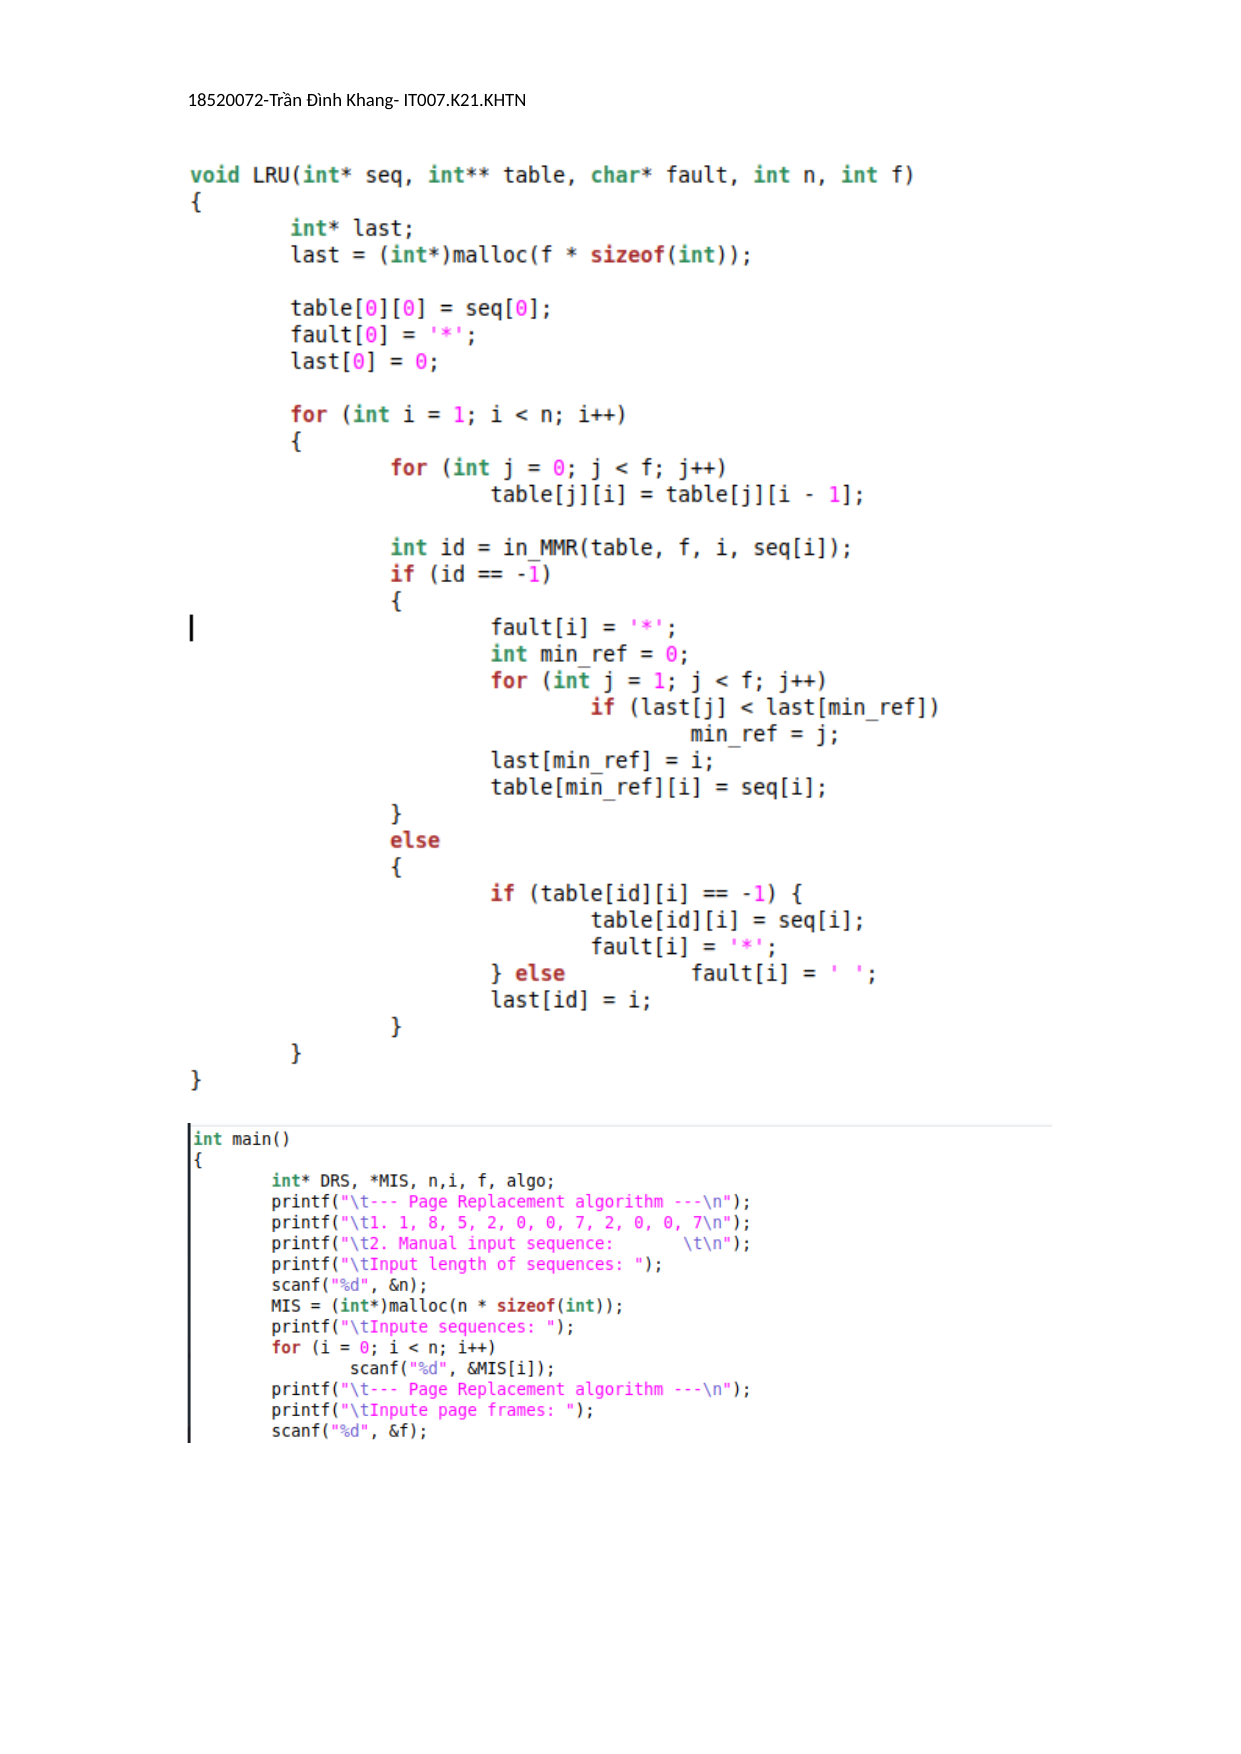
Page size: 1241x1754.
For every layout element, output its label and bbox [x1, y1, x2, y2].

picture [187, 1123, 1053, 1443]
picture [187, 162, 952, 1097]
